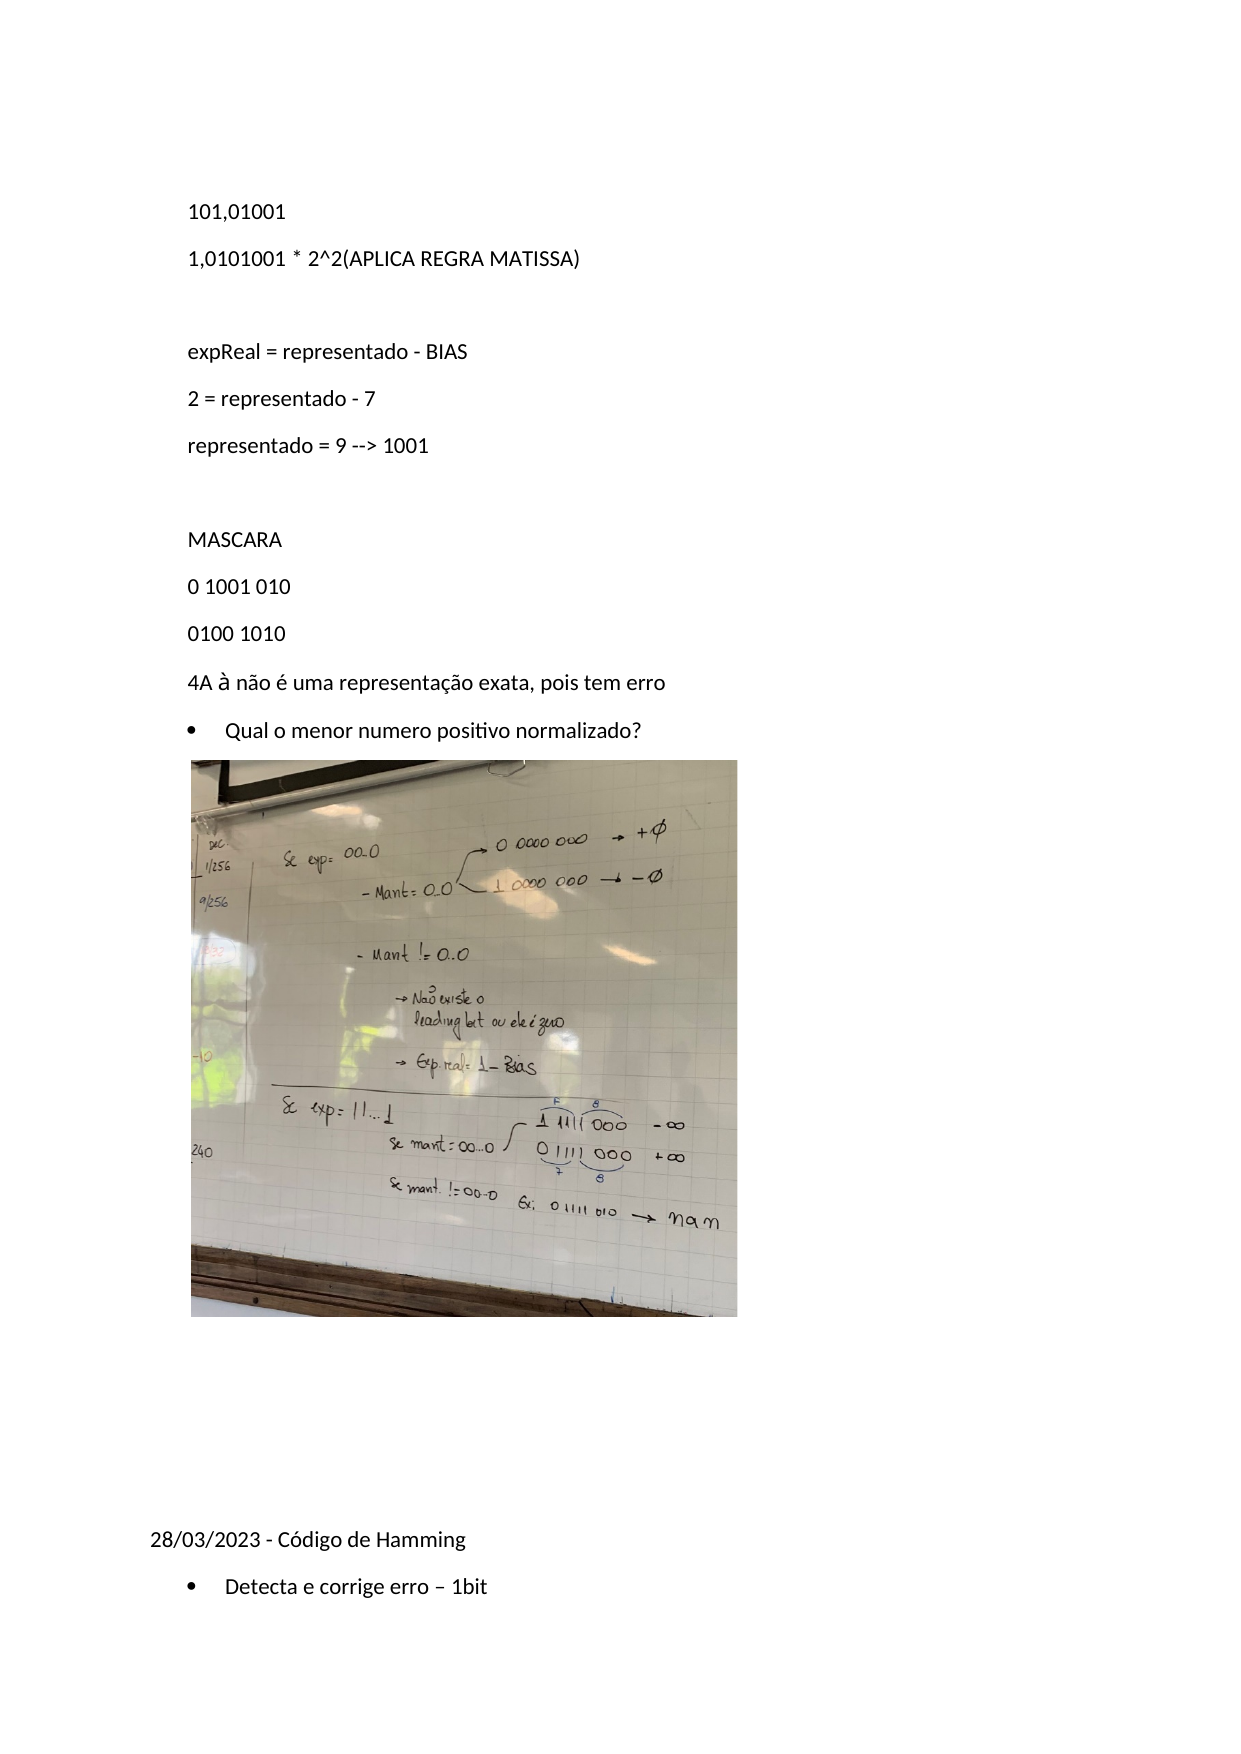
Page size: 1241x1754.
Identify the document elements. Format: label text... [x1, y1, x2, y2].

text representado = 9 --> 1001 [187, 431, 1090, 459]
text MASCARA [187, 525, 1090, 553]
text 0100 1010 [187, 619, 1090, 647]
picture [191, 760, 738, 1317]
text 0 1001 010 [187, 572, 1090, 600]
text 28/03/2023 - Código de Hamming [150, 1526, 1090, 1553]
text 4A à não é uma representação exata, pois tem erro [187, 666, 1090, 697]
text 1,0101001 * 2^2(APLICA REGRA MATISSA) [187, 244, 1090, 272]
list Detecta e corrige erro – 1bit [187, 1572, 1090, 1600]
list Qual o menor numero positivo normalizado? [187, 716, 1090, 744]
text 2 = representado - 7 [187, 384, 1090, 412]
text expReal = representado - BIAS [187, 337, 1090, 366]
text 101,01001 [187, 197, 1090, 225]
